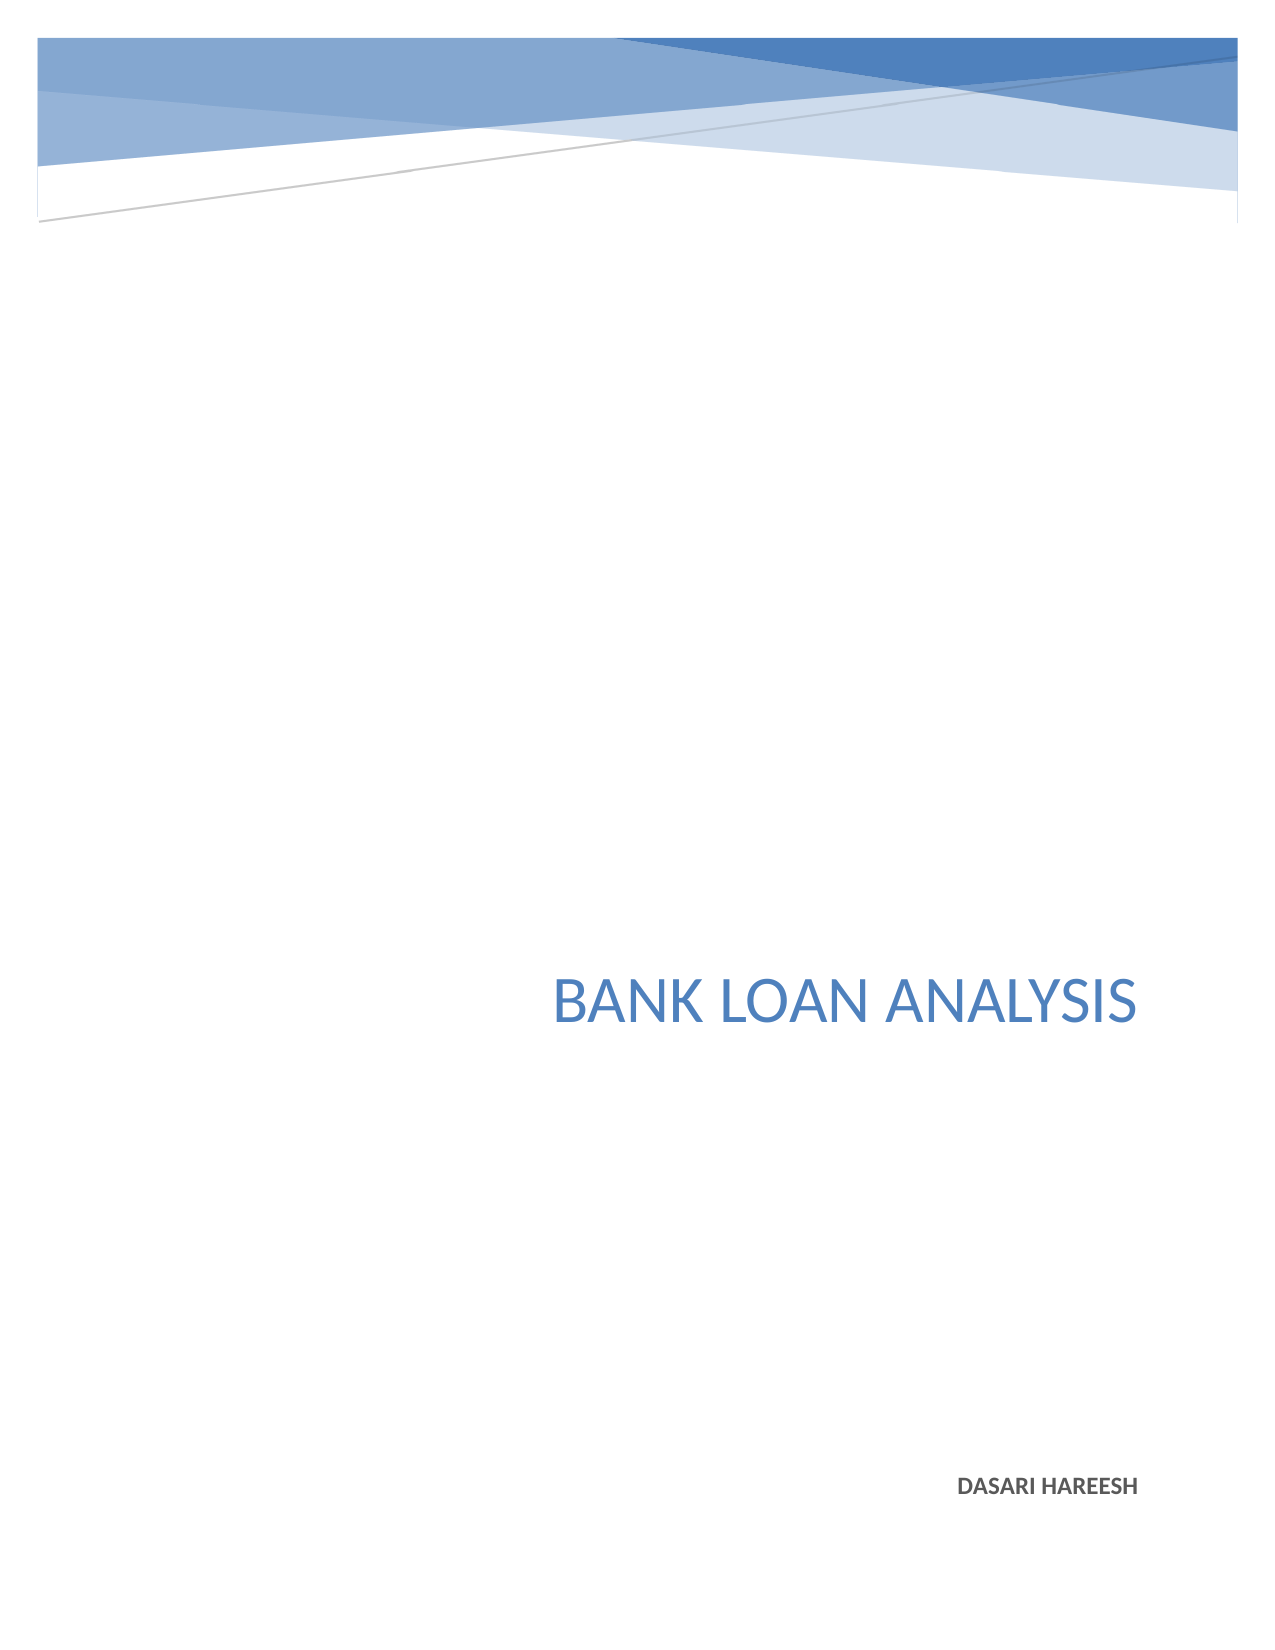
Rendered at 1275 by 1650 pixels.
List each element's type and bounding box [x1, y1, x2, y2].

picture [37, 37, 1238, 238]
